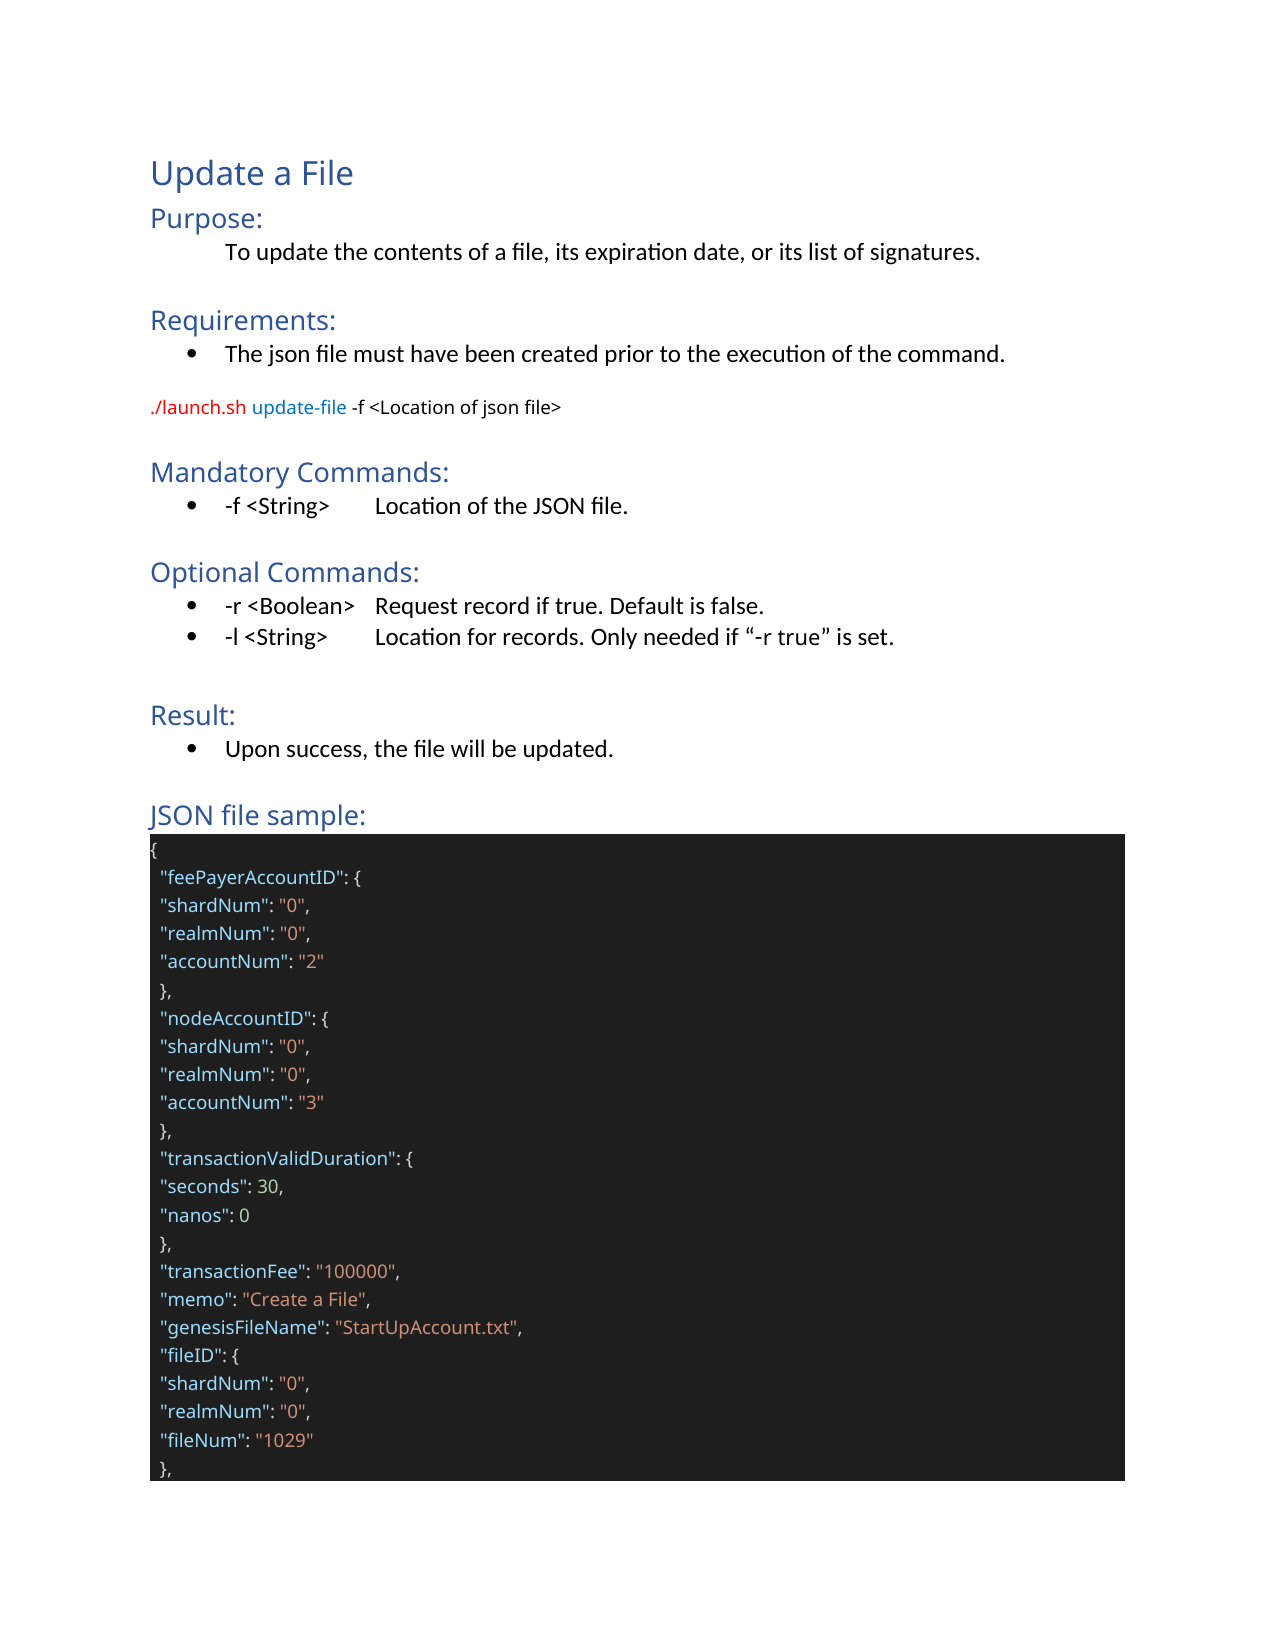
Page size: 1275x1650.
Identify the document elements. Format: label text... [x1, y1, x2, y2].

list -f <String> Location of the JSON file. [187, 490, 1125, 520]
text "realmNum": "0", [150, 918, 1125, 946]
text "fileNum": "1029" [150, 1424, 1125, 1452]
subtitle JSON file sample: [150, 797, 1125, 834]
text "transactionFee": "100000", [150, 1256, 1125, 1284]
list Upon success, the file will be updated. [187, 733, 1125, 764]
text "shardNum": "0", [150, 1031, 1125, 1059]
text "fileID": { [150, 1340, 1125, 1368]
text "accountNum": "3" [150, 1087, 1125, 1115]
text "nanos": 0 [150, 1199, 1125, 1227]
text }, [150, 1115, 1125, 1143]
list The json file must have been created prior to the execution of the command. [187, 338, 1125, 369]
subtitle Mandatory Commands: [150, 453, 1125, 490]
list -r <Boolean> Request record if true. Default is false. [187, 590, 1125, 621]
text "seconds": 30, [150, 1171, 1125, 1199]
text "realmNum": "0", [150, 1059, 1125, 1087]
text }, [150, 1227, 1125, 1256]
text ./launch.sh update-file -f <Location of json file> [150, 394, 1125, 420]
text To update the contents of a file, its expiration date, or its list of signatures. [150, 236, 1125, 267]
text "transactionValidDuration": { [150, 1143, 1125, 1171]
text "nodeAccountID": { [150, 1002, 1125, 1031]
text }, [150, 1452, 1125, 1481]
text "shardNum": "0", [150, 1368, 1125, 1396]
subtitle Optional Commands: [150, 553, 1125, 590]
subtitle Purpose: [150, 199, 1125, 236]
subtitle Update a File [150, 150, 1125, 195]
subtitle Result: [150, 697, 1125, 733]
text "genesisFileName": "StartUpAccount.txt", [150, 1312, 1125, 1340]
text "shardNum": "0", [150, 890, 1125, 918]
text "accountNum": "2" [150, 946, 1125, 974]
text }, [150, 974, 1125, 1002]
text "memo": "Create a File", [150, 1284, 1125, 1312]
subtitle Requirements: [150, 302, 1125, 338]
text { [150, 834, 1125, 862]
text "realmNum": "0", [150, 1396, 1125, 1424]
list -l <String> Location for records. Only needed if “-r true” is set. [187, 621, 1125, 651]
text "feePayerAccountID": { [150, 862, 1125, 890]
